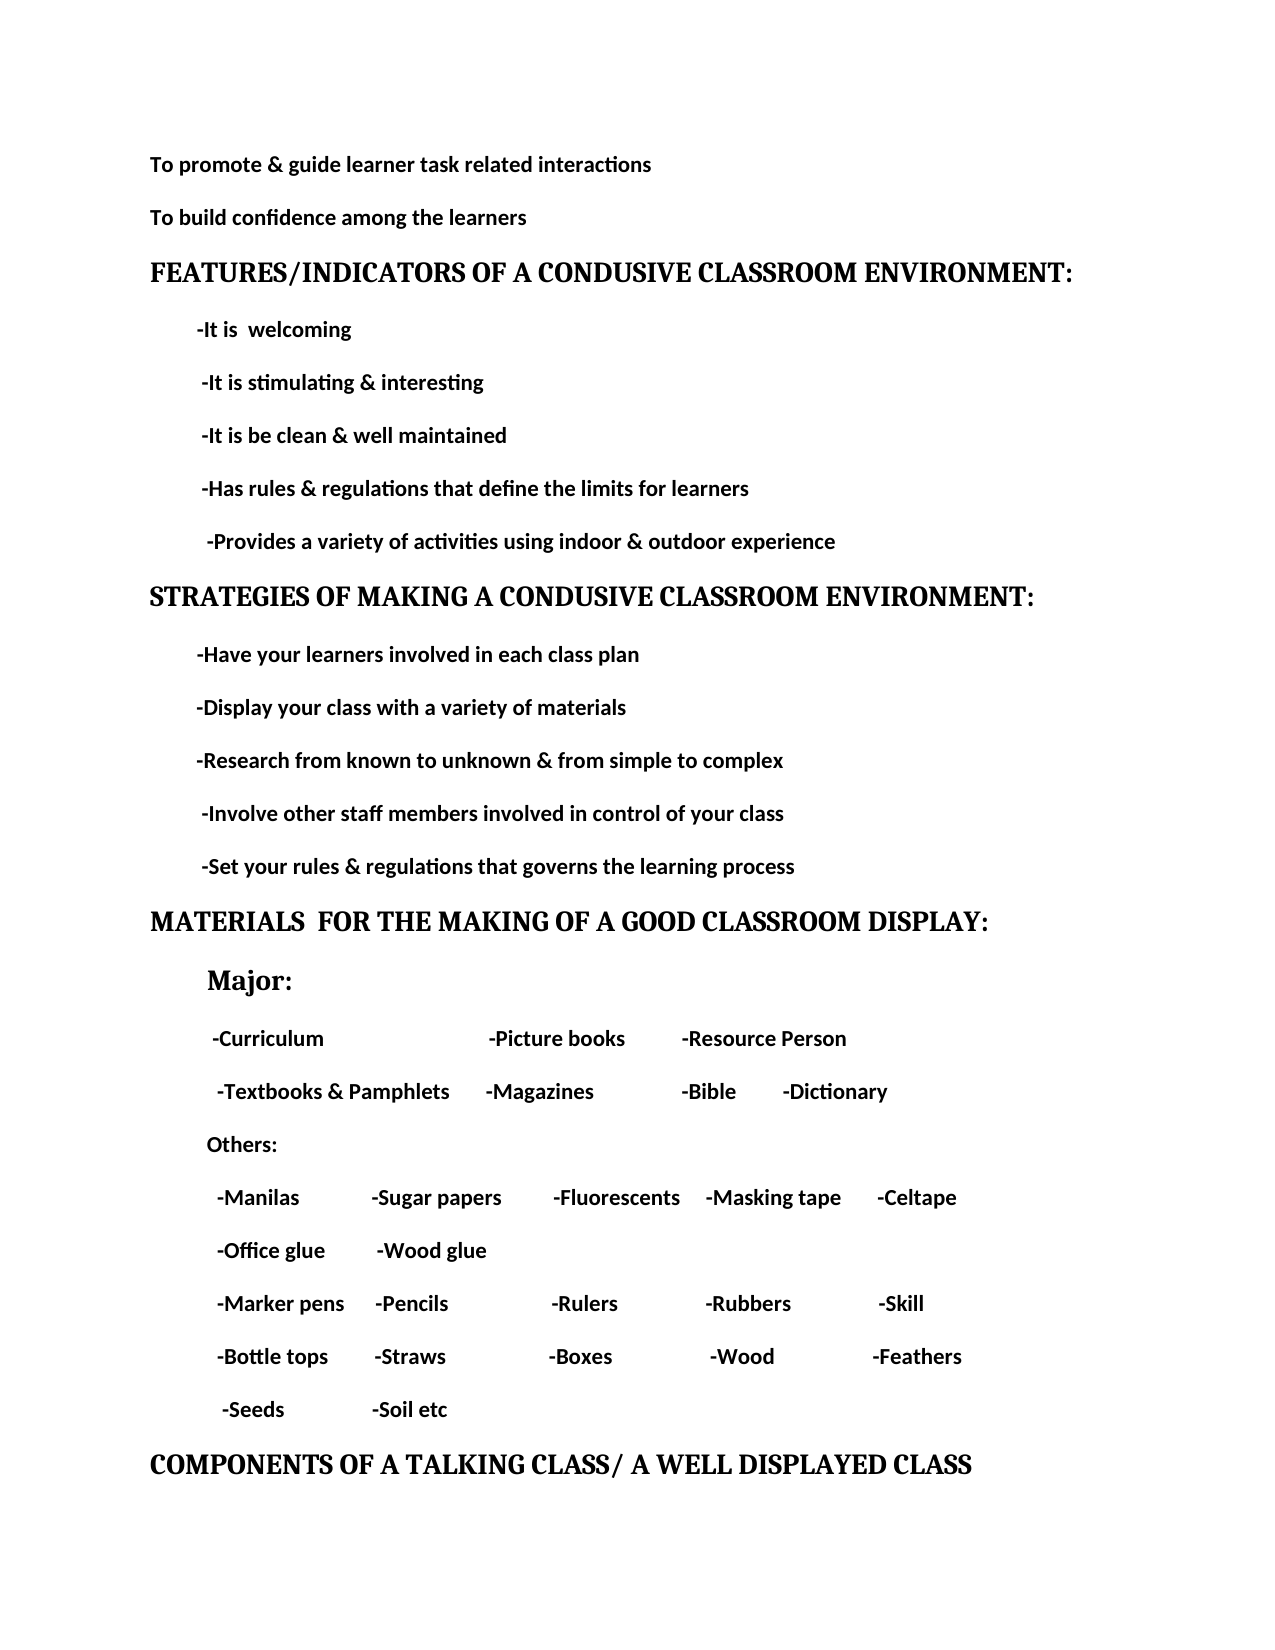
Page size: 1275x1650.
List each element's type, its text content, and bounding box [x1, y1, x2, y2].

text -Provides a variety of activities using indoor & outdoor experience [150, 527, 1125, 556]
text COMPONENTS OF A TALKING CLASS/ A WELL DISPLAYED CLASS [150, 1448, 1125, 1481]
text -It is welcoming [150, 315, 1125, 343]
text -Has rules & regulations that define the limits for learners [150, 474, 1125, 502]
text Others: [150, 1130, 1125, 1158]
text -Curriculum -Picture books -Resource Person [150, 1024, 1125, 1052]
text -Seeds -Soil etc [150, 1395, 1125, 1423]
text -Bottle tops -Straws -Boxes -Wood -Feathers [150, 1342, 1125, 1370]
text STRATEGIES OF MAKING A CONDUSIVE CLASSROOM ENVIRONMENT: [150, 581, 1125, 614]
text To promote & guide learner task related interactions [150, 150, 1125, 178]
text -Marker pens -Pencils -Rulers -Rubbers -Skill [150, 1289, 1125, 1317]
text MATERIALS FOR THE MAKING OF A GOOD CLASSROOM DISPLAY: [150, 905, 1125, 938]
text -Research from known to unknown & from simple to complex [150, 746, 1125, 774]
text To build confidence among the learners [150, 203, 1125, 231]
text -Involve other staff members involved in control of your class [150, 799, 1125, 827]
text -It is stimulating & interesting [150, 368, 1125, 396]
text -Textbooks & Pamphlets -Magazines -Bible -Dictionary [150, 1077, 1125, 1105]
text -Have your learners involved in each class plan [150, 640, 1125, 668]
text FEATURES/INDICATORS OF A CONDUSIVE CLASSROOM ENVIRONMENT: [150, 256, 1125, 289]
text Major: [150, 964, 1125, 998]
text -It is be clean & well maintained [150, 421, 1125, 449]
text -Office glue -Wood glue [150, 1236, 1125, 1264]
text -Manilas -Sugar papers -Fluorescents -Masking tape -Celtape [150, 1183, 1125, 1211]
text -Set your rules & regulations that governs the learning process [150, 852, 1125, 880]
text -Display your class with a variety of materials [150, 693, 1125, 721]
